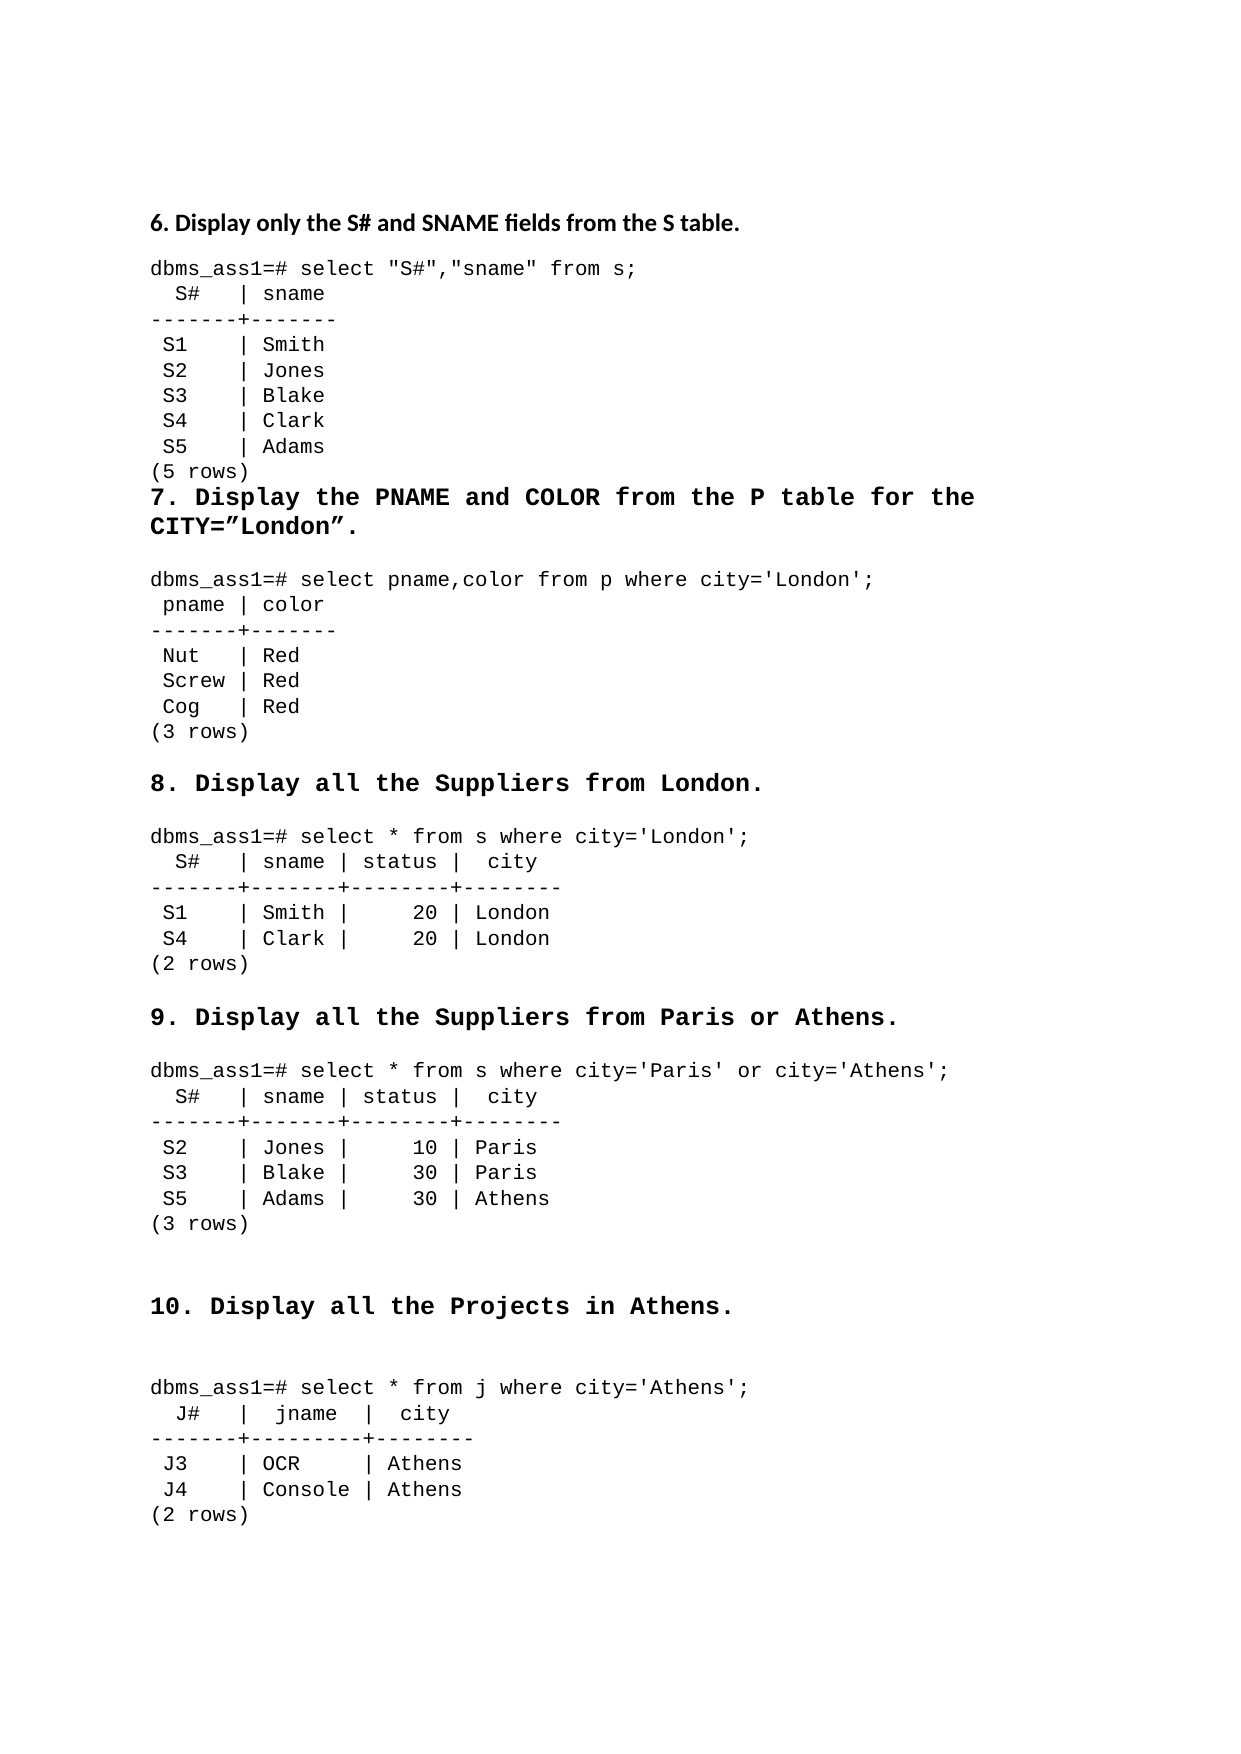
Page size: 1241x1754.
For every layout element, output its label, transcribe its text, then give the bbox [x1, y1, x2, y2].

text S# | sname | status | city [150, 849, 1090, 875]
text S1 | Smith [150, 332, 1090, 358]
text S3 | Blake | 30 | Paris [150, 1160, 1090, 1186]
text J# | jname | city [150, 1401, 1090, 1426]
text J4 | Console | Athens [150, 1477, 1090, 1502]
text 6. Display only the S# and SNAME fields from the S table. [150, 207, 1090, 237]
text S2 | Jones [150, 358, 1090, 383]
text S2 | Jones | 10 | Paris [150, 1135, 1090, 1160]
text (2 rows) [150, 951, 1090, 977]
text S4 | Clark [150, 409, 1090, 434]
text -------+------- [150, 618, 1090, 643]
text (2 rows) [150, 1502, 1090, 1528]
text Cog | Red [150, 694, 1090, 719]
text dbms_ass1=# select * from s where city='Paris' or city='Athens'; [150, 1059, 1090, 1084]
text dbms_ass1=# select pname,color from p where city='London'; [150, 567, 1090, 592]
text dbms_ass1=# select * from j where city='Athens'; [150, 1375, 1090, 1401]
text pname | color [150, 592, 1090, 618]
text S3 | Blake [150, 383, 1090, 409]
text 8. Display all the Suppliers from London. [150, 770, 1090, 799]
text (3 rows) [150, 719, 1090, 745]
text S4 | Clark | 20 | London [150, 926, 1090, 951]
text J3 | OCR | Athens [150, 1452, 1090, 1477]
text dbms_ass1=# select "S#","sname" from s; [150, 256, 1090, 282]
text Screw | Red [150, 669, 1090, 694]
text -------+-------+--------+-------- [150, 875, 1090, 900]
text (3 rows) [150, 1211, 1090, 1237]
text S5 | Adams [150, 434, 1090, 459]
text 7. Display the PNAME and COLOR from the P table for the CITY=”London”. [150, 485, 1090, 542]
text S1 | Smith | 20 | London [150, 900, 1090, 926]
text 10. Display all the Projects in Athens. [150, 1293, 1090, 1322]
text dbms_ass1=# select * from s where city='London'; [150, 824, 1090, 849]
text Nut | Red [150, 643, 1090, 669]
text (5 rows) [150, 459, 1090, 485]
text S# | sname | status | city [150, 1084, 1090, 1109]
text -------+------- [150, 307, 1090, 332]
text -------+---------+-------- [150, 1426, 1090, 1452]
text S5 | Adams | 30 | Athens [150, 1186, 1090, 1211]
text -------+-------+--------+-------- [150, 1109, 1090, 1135]
text 9. Display all the Suppliers from Paris or Athens. [150, 1005, 1090, 1033]
text S# | sname [150, 282, 1090, 307]
